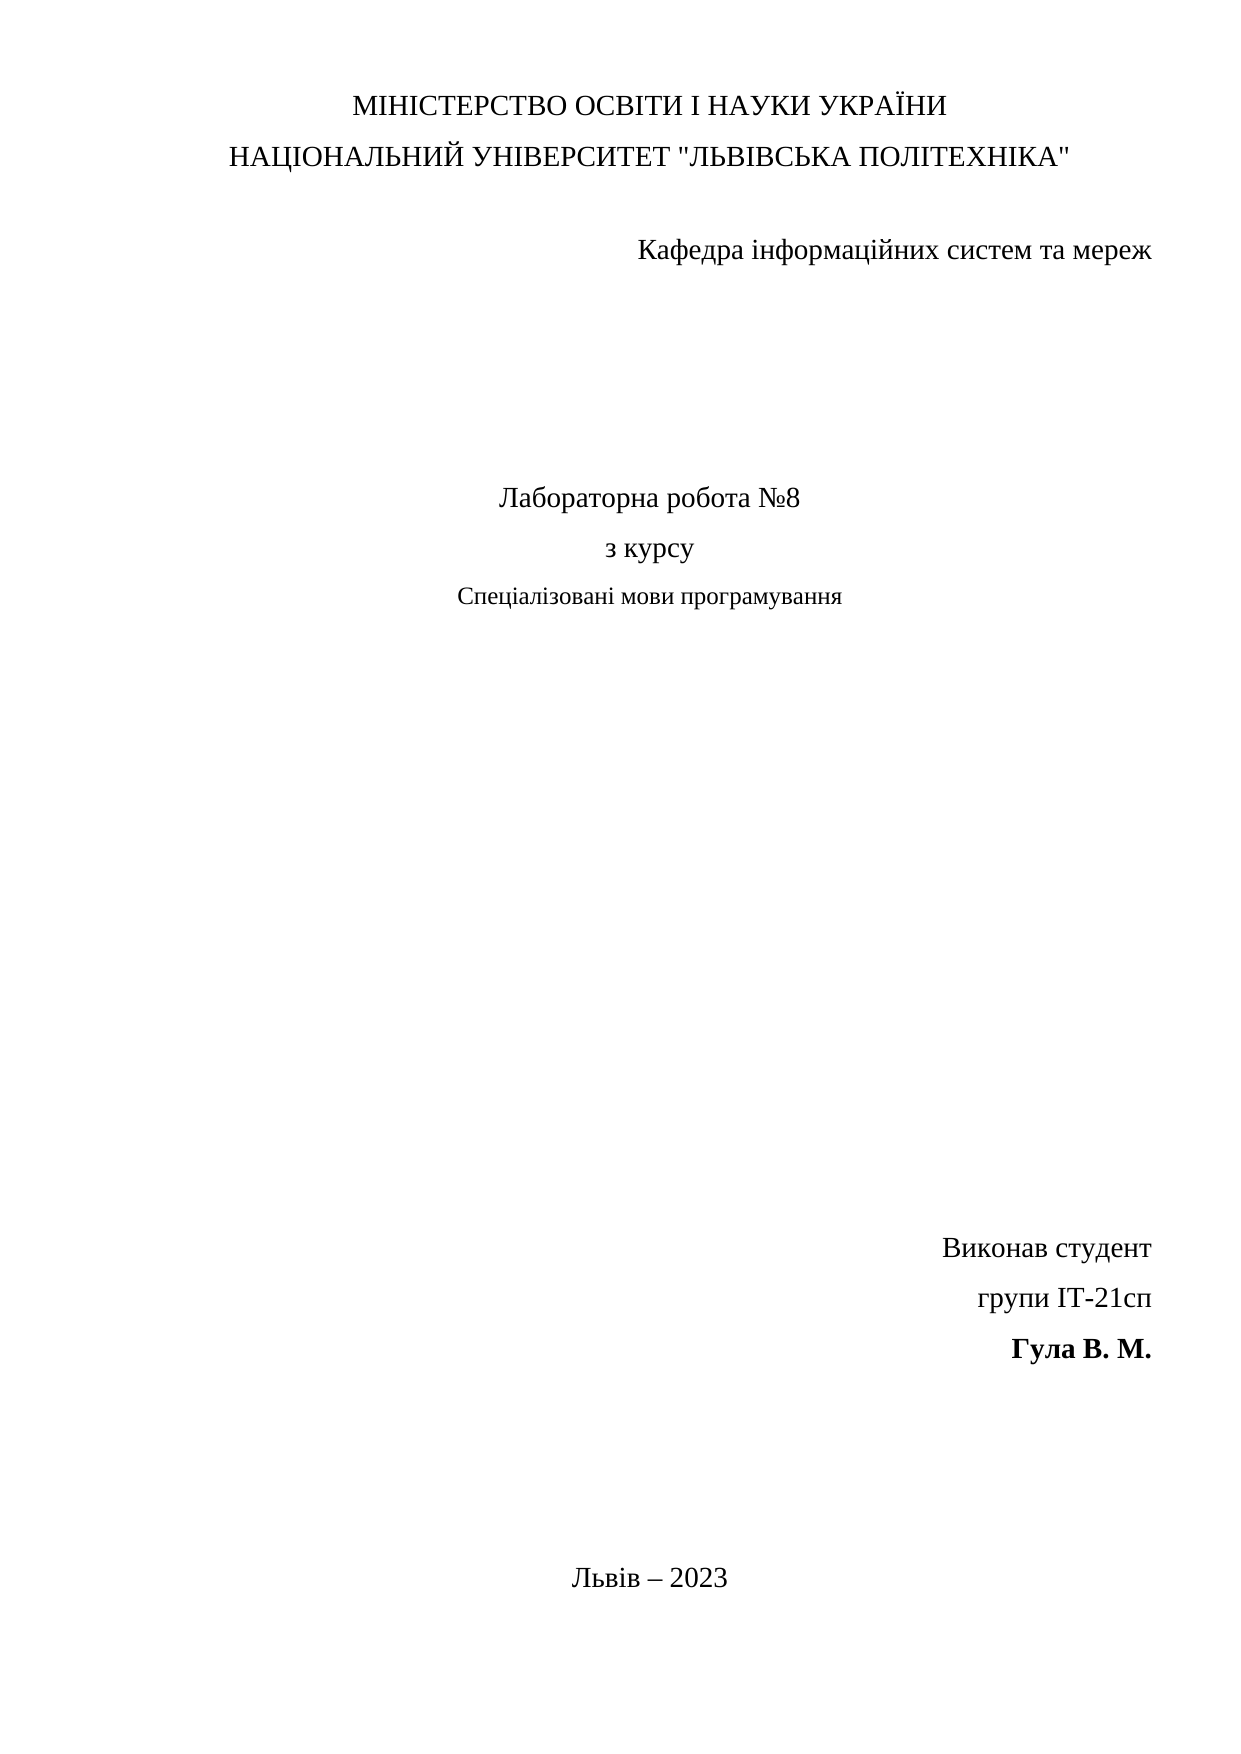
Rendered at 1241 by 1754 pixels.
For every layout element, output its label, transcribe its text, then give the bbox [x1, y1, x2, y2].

text Гула В. М. [148, 1331, 1152, 1364]
text Спеціалізовані мови програмування [148, 581, 1152, 609]
text Кафедра інформаційних систем та мереж [148, 232, 1152, 266]
text МІНІСТЕРСТВО ОСВІТИ І НАУКИ УКРАЇНИ [148, 88, 1152, 122]
text з курсу [148, 530, 1152, 564]
text НАЦІОНАЛЬНИЙ УНІВЕРСИТЕТ "ЛЬВІВСЬКА ПОЛІТЕХНІКА" [148, 139, 1152, 172]
text Львів – 2023 [148, 1560, 1152, 1594]
text Виконав студент [148, 1230, 1152, 1264]
text Лабораторна робота №8 [148, 480, 1152, 514]
text групи ІТ-21сп [148, 1280, 1152, 1314]
